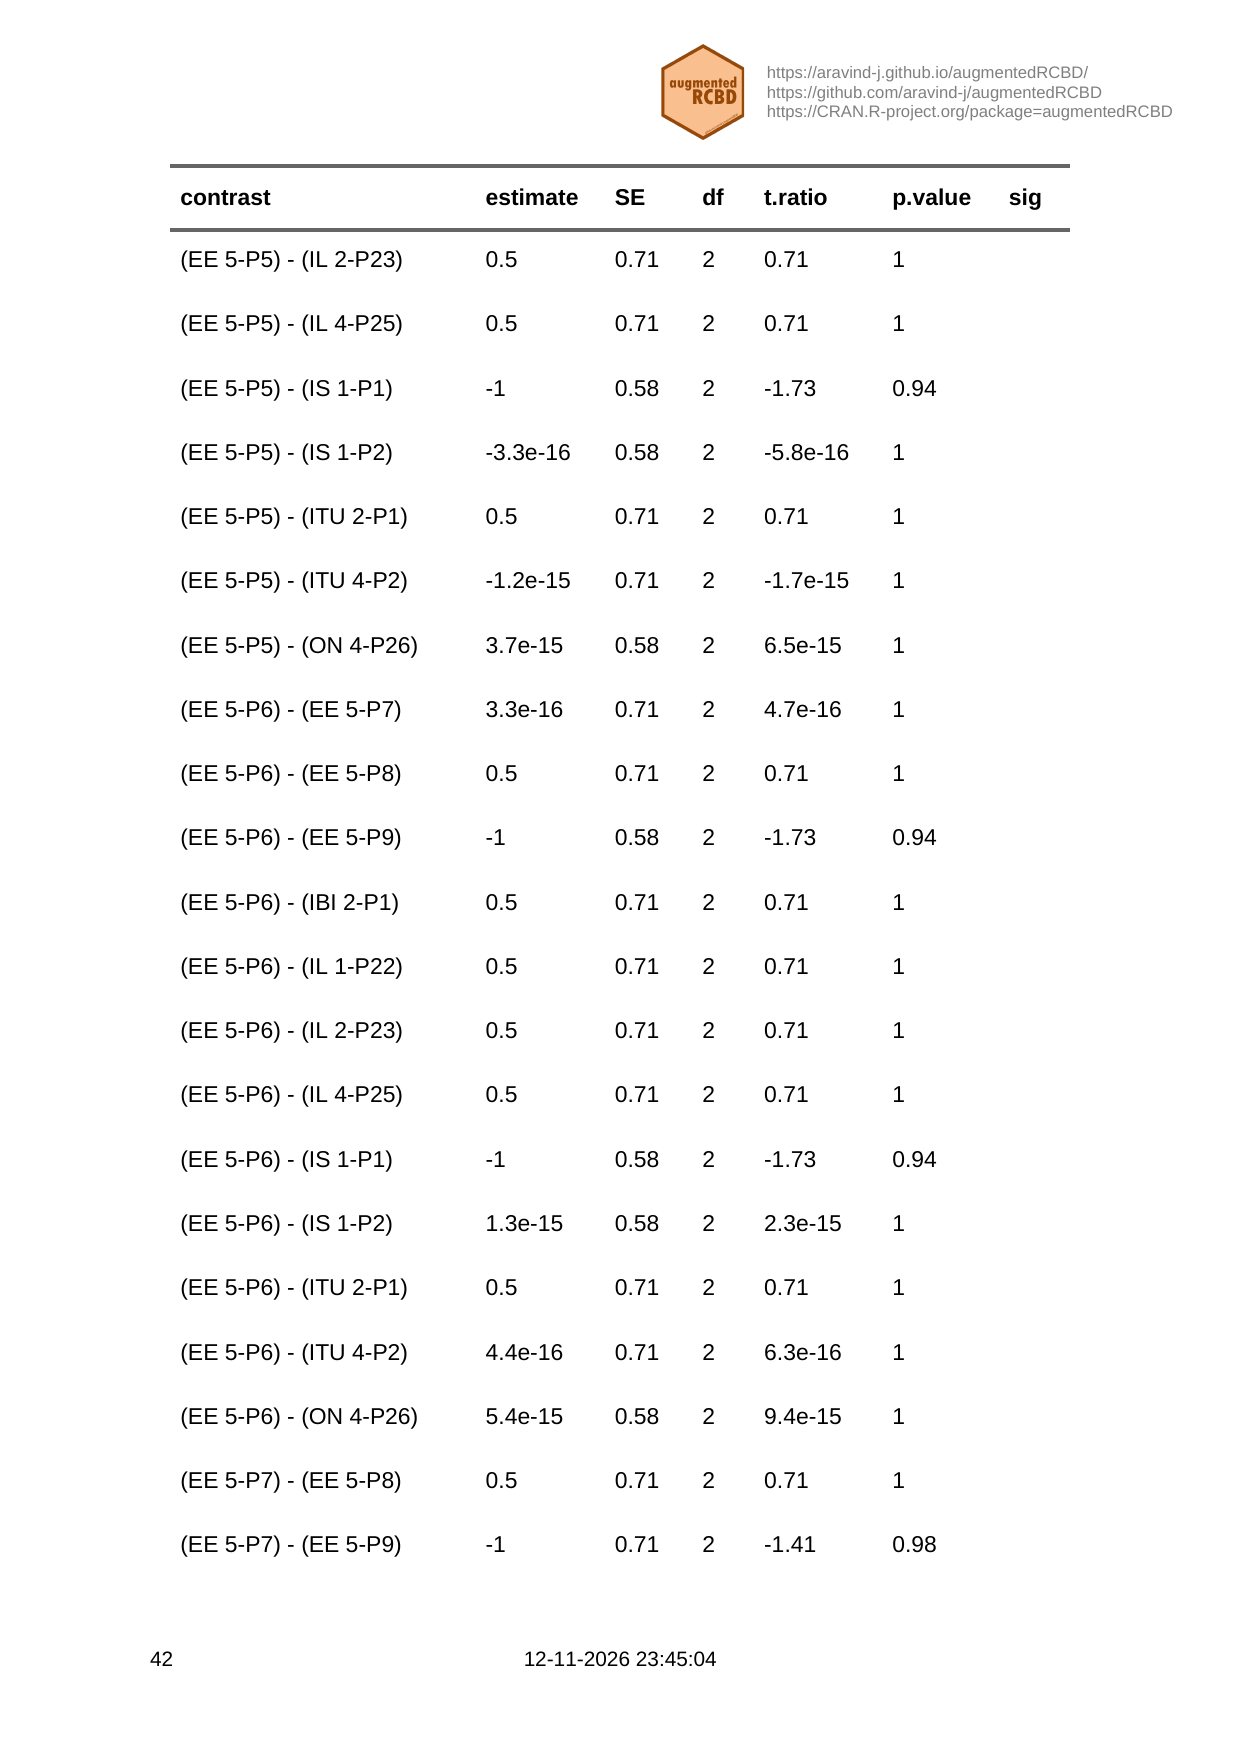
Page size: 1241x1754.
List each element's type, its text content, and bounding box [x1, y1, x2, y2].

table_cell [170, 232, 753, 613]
table_header estimate [475, 168, 604, 228]
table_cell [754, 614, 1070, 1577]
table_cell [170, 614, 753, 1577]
table_header t.ratio [754, 168, 882, 228]
table_header SE [604, 168, 692, 228]
table_header df [692, 168, 753, 228]
table_header sig [998, 168, 1070, 228]
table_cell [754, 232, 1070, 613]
table_header contrast [170, 168, 475, 228]
picture [661, 44, 745, 140]
table_header p.value [882, 168, 998, 228]
